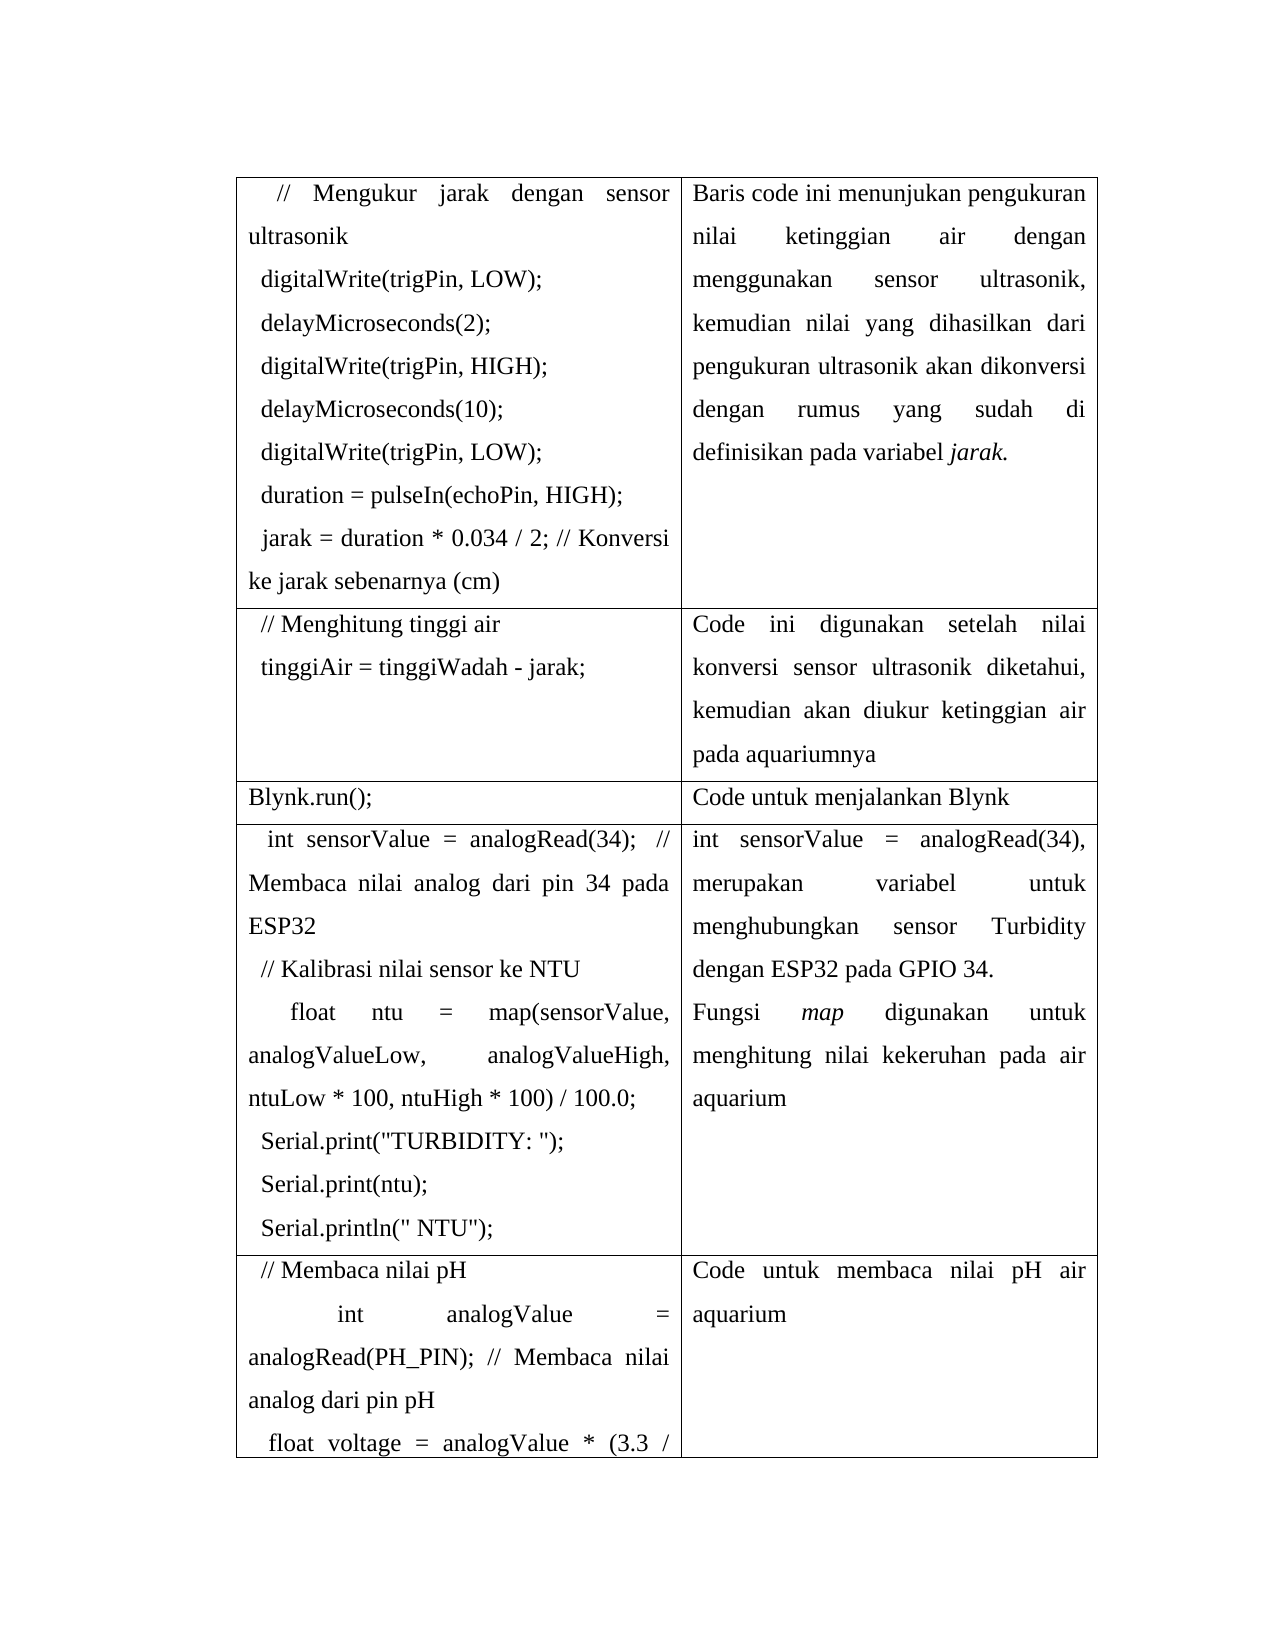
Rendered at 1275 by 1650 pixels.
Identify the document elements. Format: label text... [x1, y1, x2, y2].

table_cell int sensorValue = analogRead(34), merupakan variabel untuk menghubungkan sensor Turbidity dengan ESP32 pada GPIO 34. Fungsi map digunakan untuk menghitung nilai kekeruhan pada air aquarium [682, 825, 1097, 1254]
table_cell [237, 1256, 681, 1457]
table_cell Code ini digunakan setelah nilai konversi sensor ultrasonik diketahui, kemudian akan diukur ketinggian air pada aquariumnya [682, 609, 1097, 781]
table_cell int sensorValue = analogRead(34); // Membaca nilai analog dari pin 34 pada ESP32 // Kalibrasi nilai sensor ke NTU float ntu = map(sensorValue, analogValueLow, analogValueHigh, ntuLow * 100, ntuHigh * 100) / 100.0; Serial.print("TURBIDITY: "); Serial.print(ntu); Serial.println(" NTU"); [237, 825, 681, 1254]
table_cell // Mengukur jarak dengan sensor ultrasonik digitalWrite(trigPin, LOW); delayMicroseconds(2); digitalWrite(trigPin, HIGH); delayMicroseconds(10); digitalWrite(trigPin, LOW); duration = pulseIn(echoPin, HIGH); jarak = duration * 0.034 / 2; // Konversi ke jarak sebenarnya (cm) [237, 178, 681, 608]
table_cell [682, 1256, 1097, 1457]
table_cell // Menghitung tinggi air tinggiAir = tinggiWadah - jarak; [237, 609, 681, 781]
table_cell Code untuk menjalankan Blynk [682, 782, 1097, 823]
table_cell Blynk.run(); [237, 782, 681, 823]
table_cell Baris code ini menunjukan pengukuran nilai ketinggian air dengan menggunakan sensor ultrasonik, kemudian nilai yang dihasilkan dari pengukuran ultrasonik akan dikonversi dengan rumus yang sudah di definisikan pada variabel jarak. [682, 178, 1097, 608]
